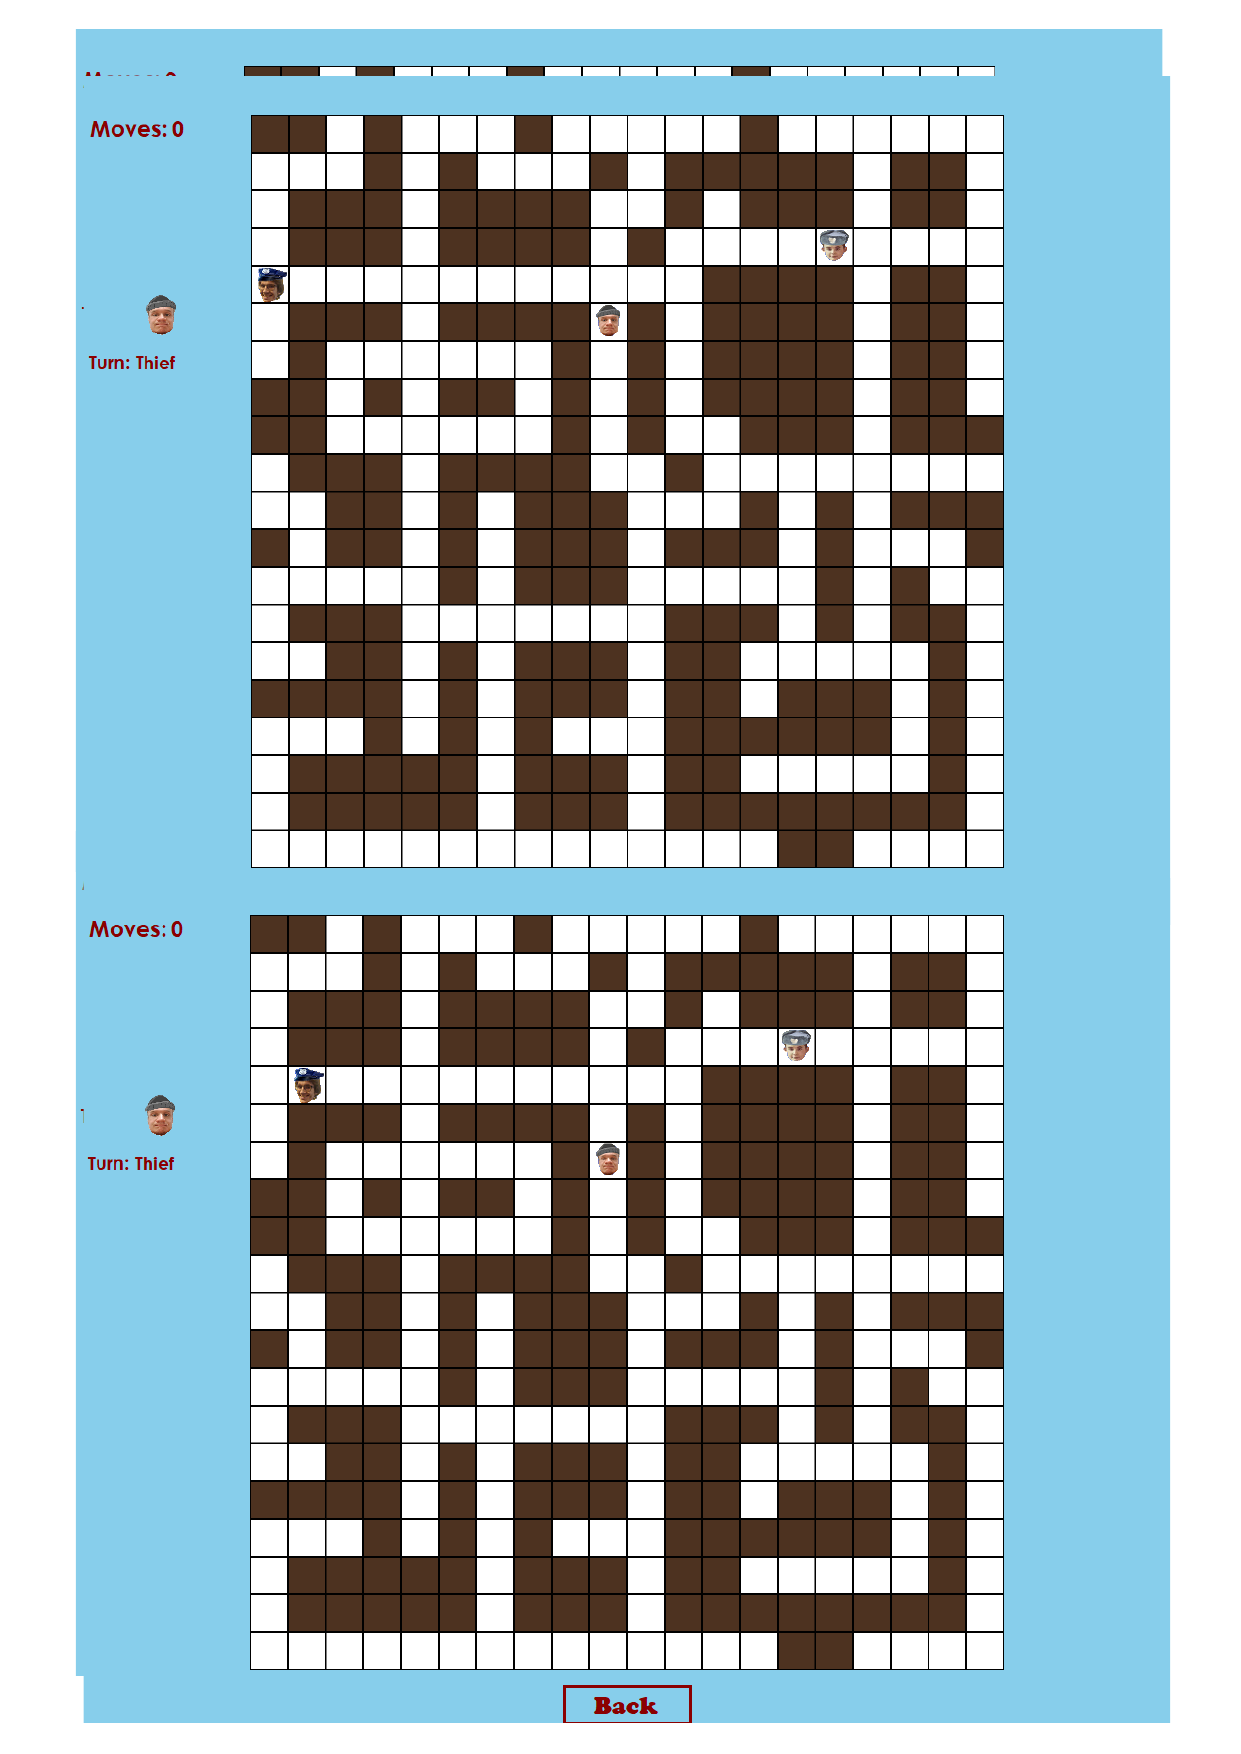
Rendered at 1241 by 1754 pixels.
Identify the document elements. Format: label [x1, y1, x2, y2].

picture [75, 29, 1169, 1721]
